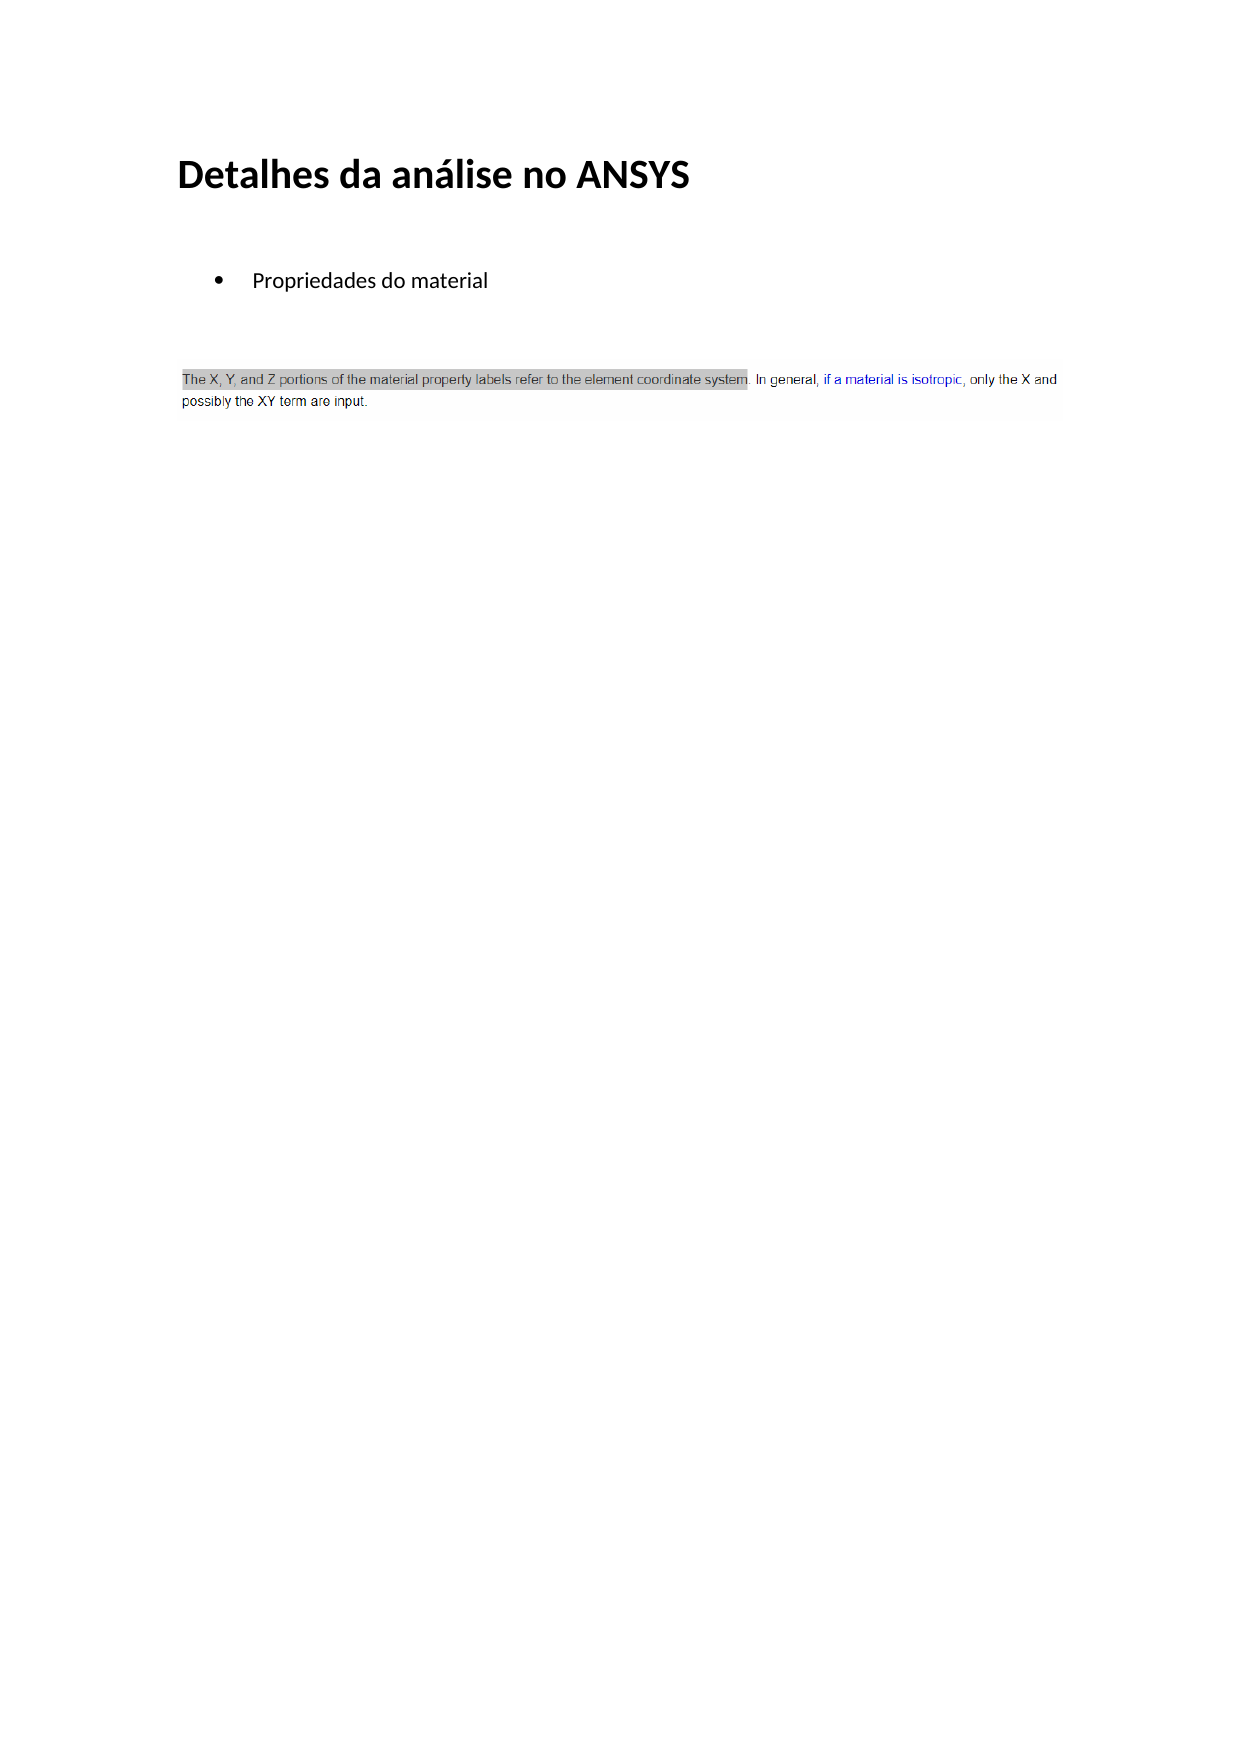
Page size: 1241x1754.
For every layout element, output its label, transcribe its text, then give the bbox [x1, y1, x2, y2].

picture [177, 359, 1063, 421]
text Detalhes da análise no ANSYS [177, 148, 1063, 198]
list Propriedades do material [215, 266, 1063, 294]
